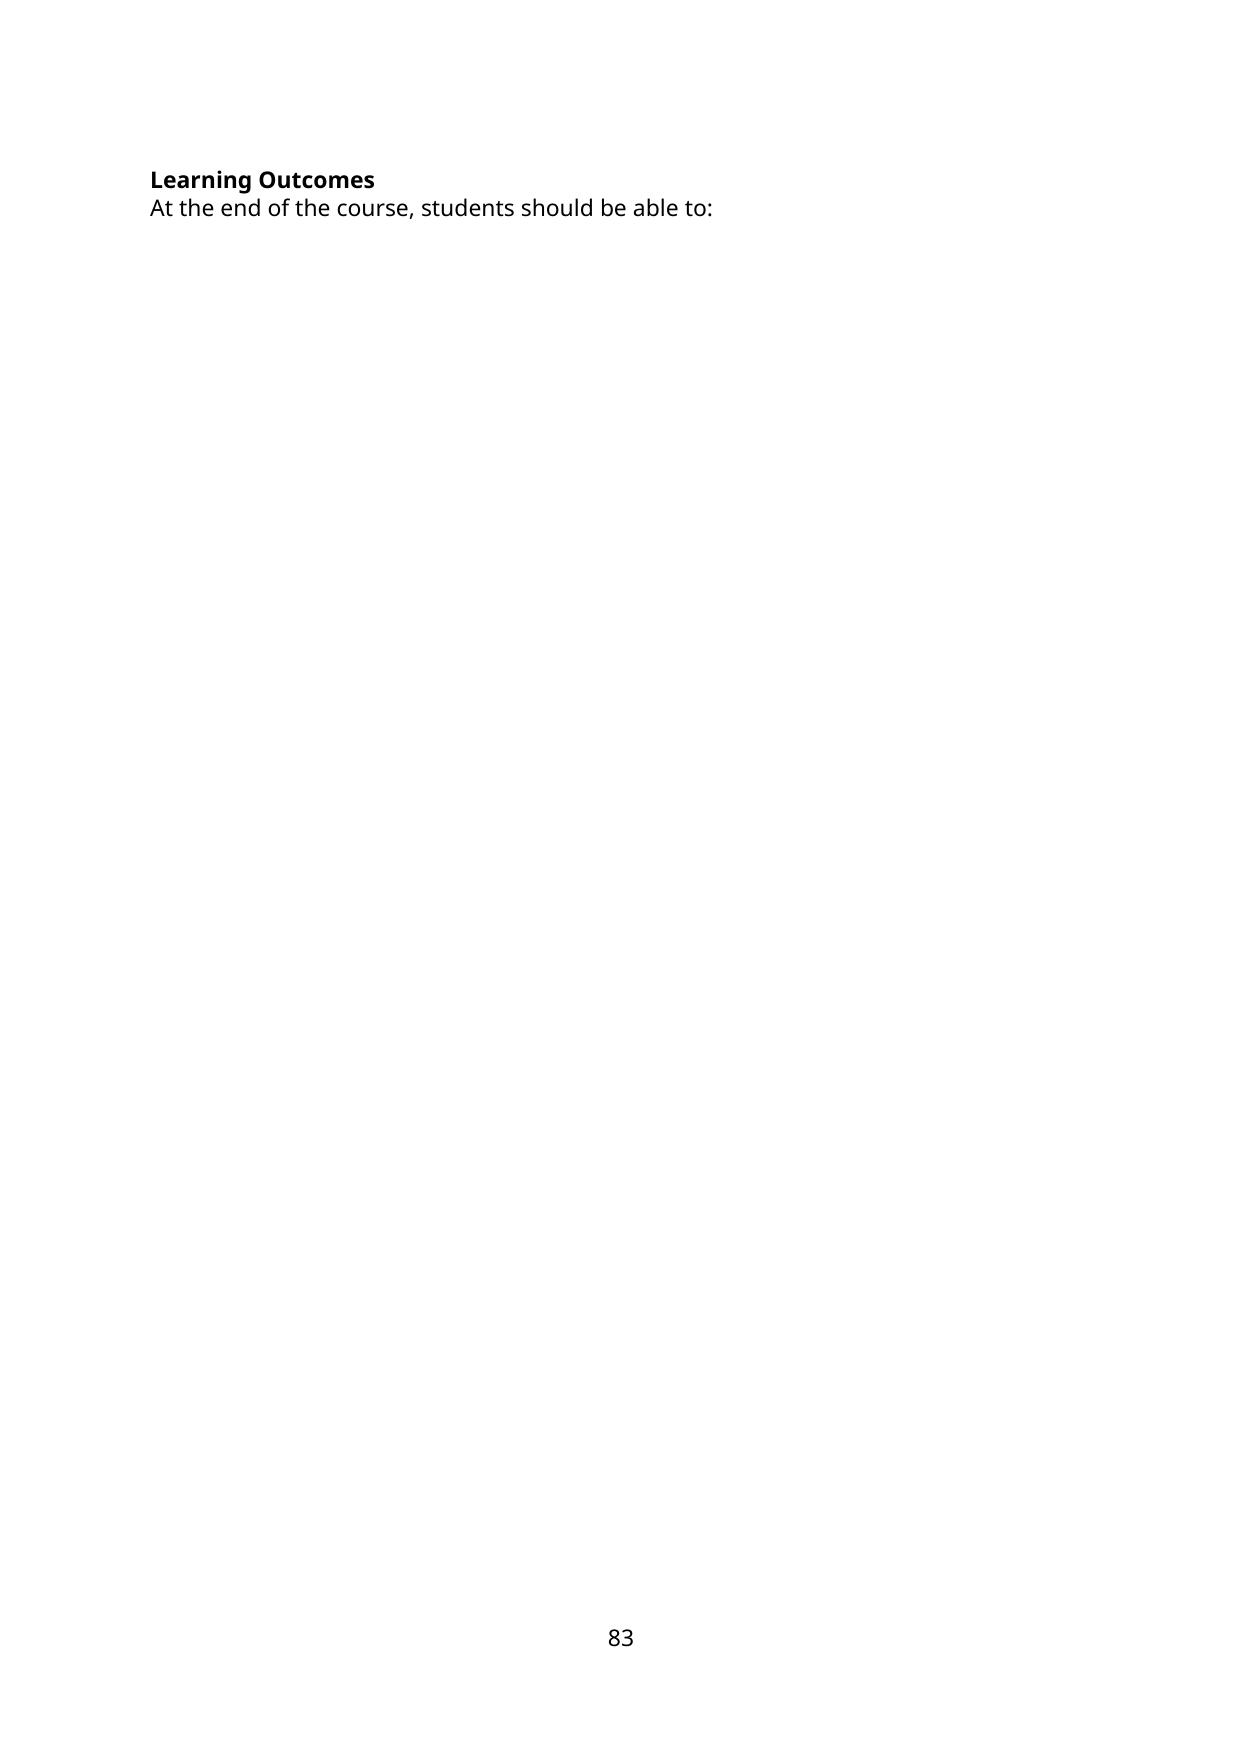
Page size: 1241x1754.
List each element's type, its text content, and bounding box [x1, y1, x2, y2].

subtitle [150, 139, 1031, 195]
text At the end of the course, students should be able to: [150, 195, 1126, 222]
